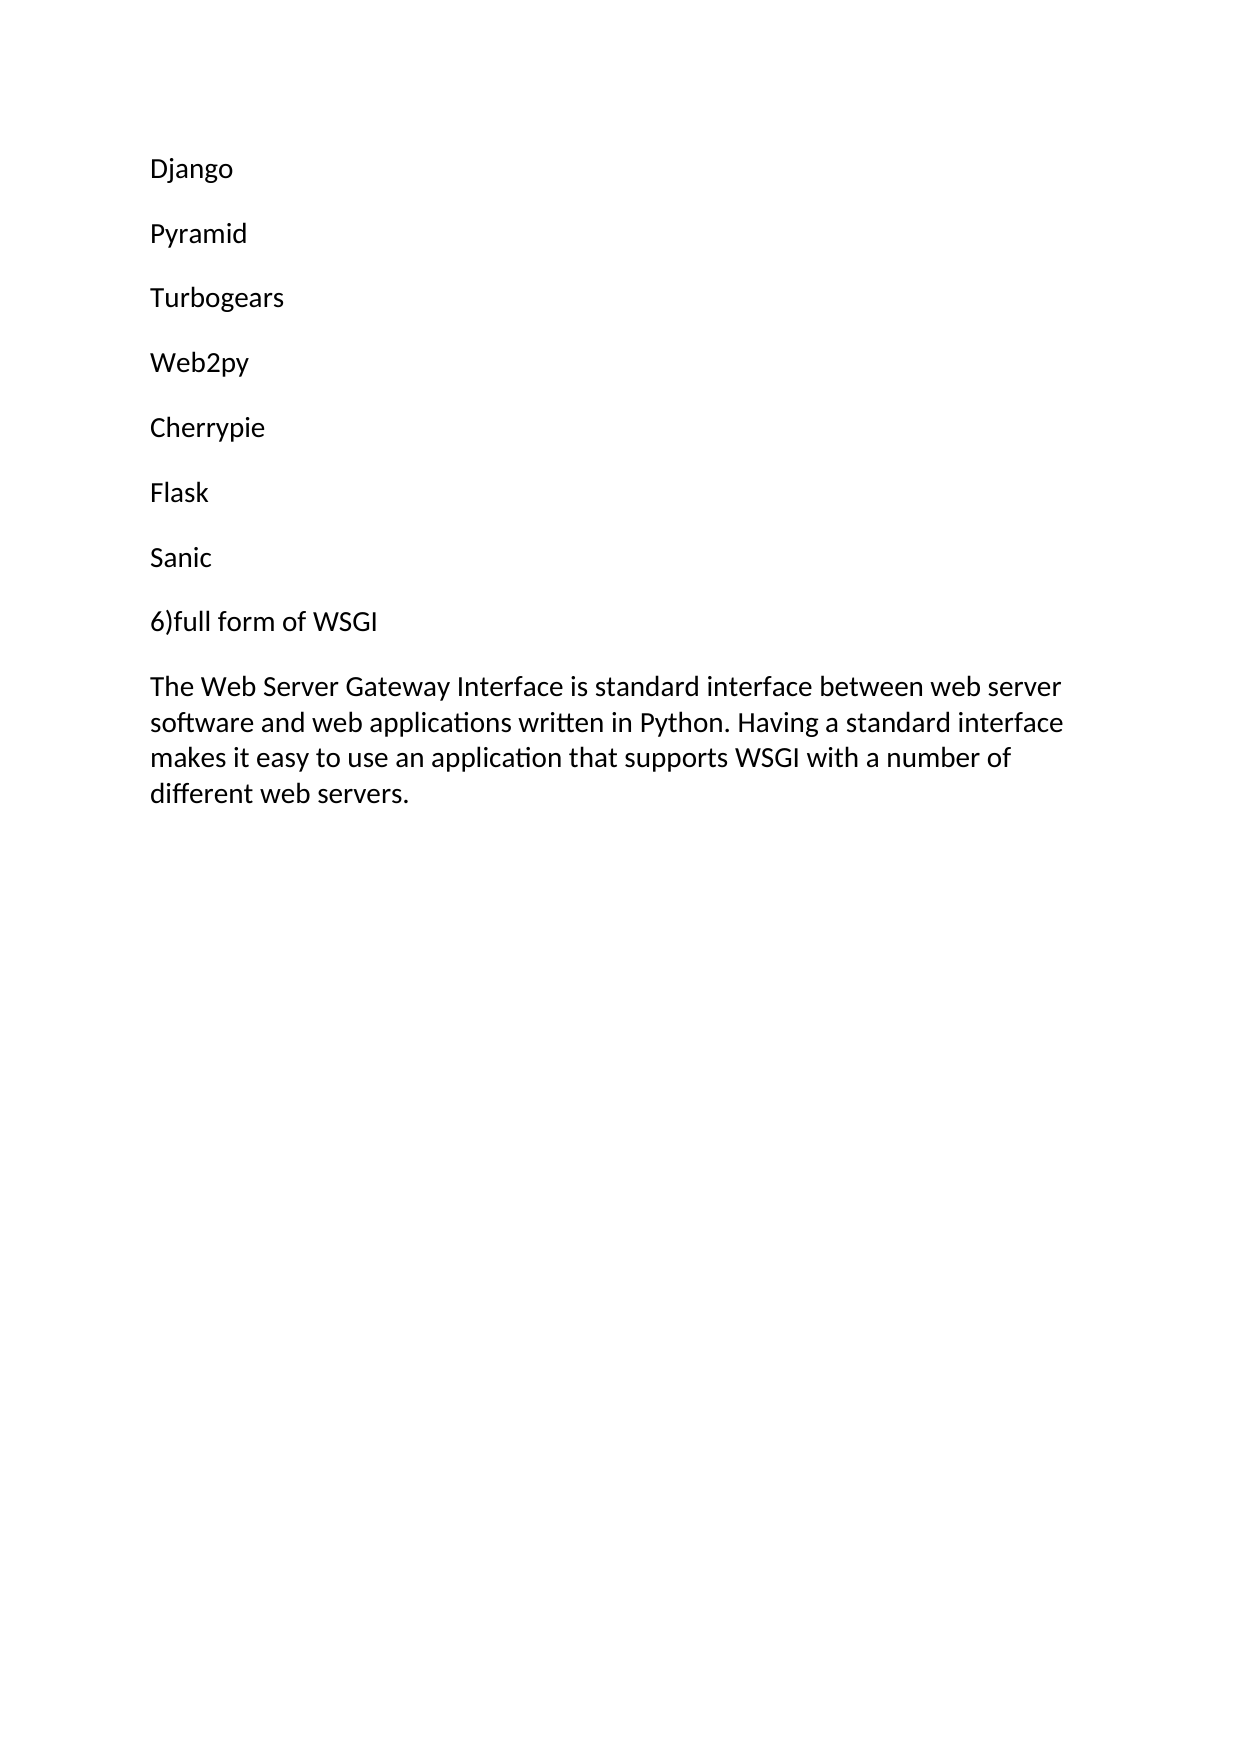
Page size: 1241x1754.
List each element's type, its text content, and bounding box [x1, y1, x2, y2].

text Web2py [150, 344, 1090, 380]
text Turbogears [150, 279, 1090, 315]
text Pyramid [150, 215, 1090, 250]
text 6)full form of WSGI [150, 603, 1090, 639]
text Django [150, 150, 1090, 186]
text Cherrypie [150, 409, 1090, 445]
text Flask [150, 474, 1090, 509]
text Sanic [150, 539, 1090, 574]
text The Web Server Gateway Interface is standard interface between web server software and web applications written in Python. Having a standard interface makes it easy to use an application that supports WSGI with a number of different web servers. [150, 668, 1090, 811]
